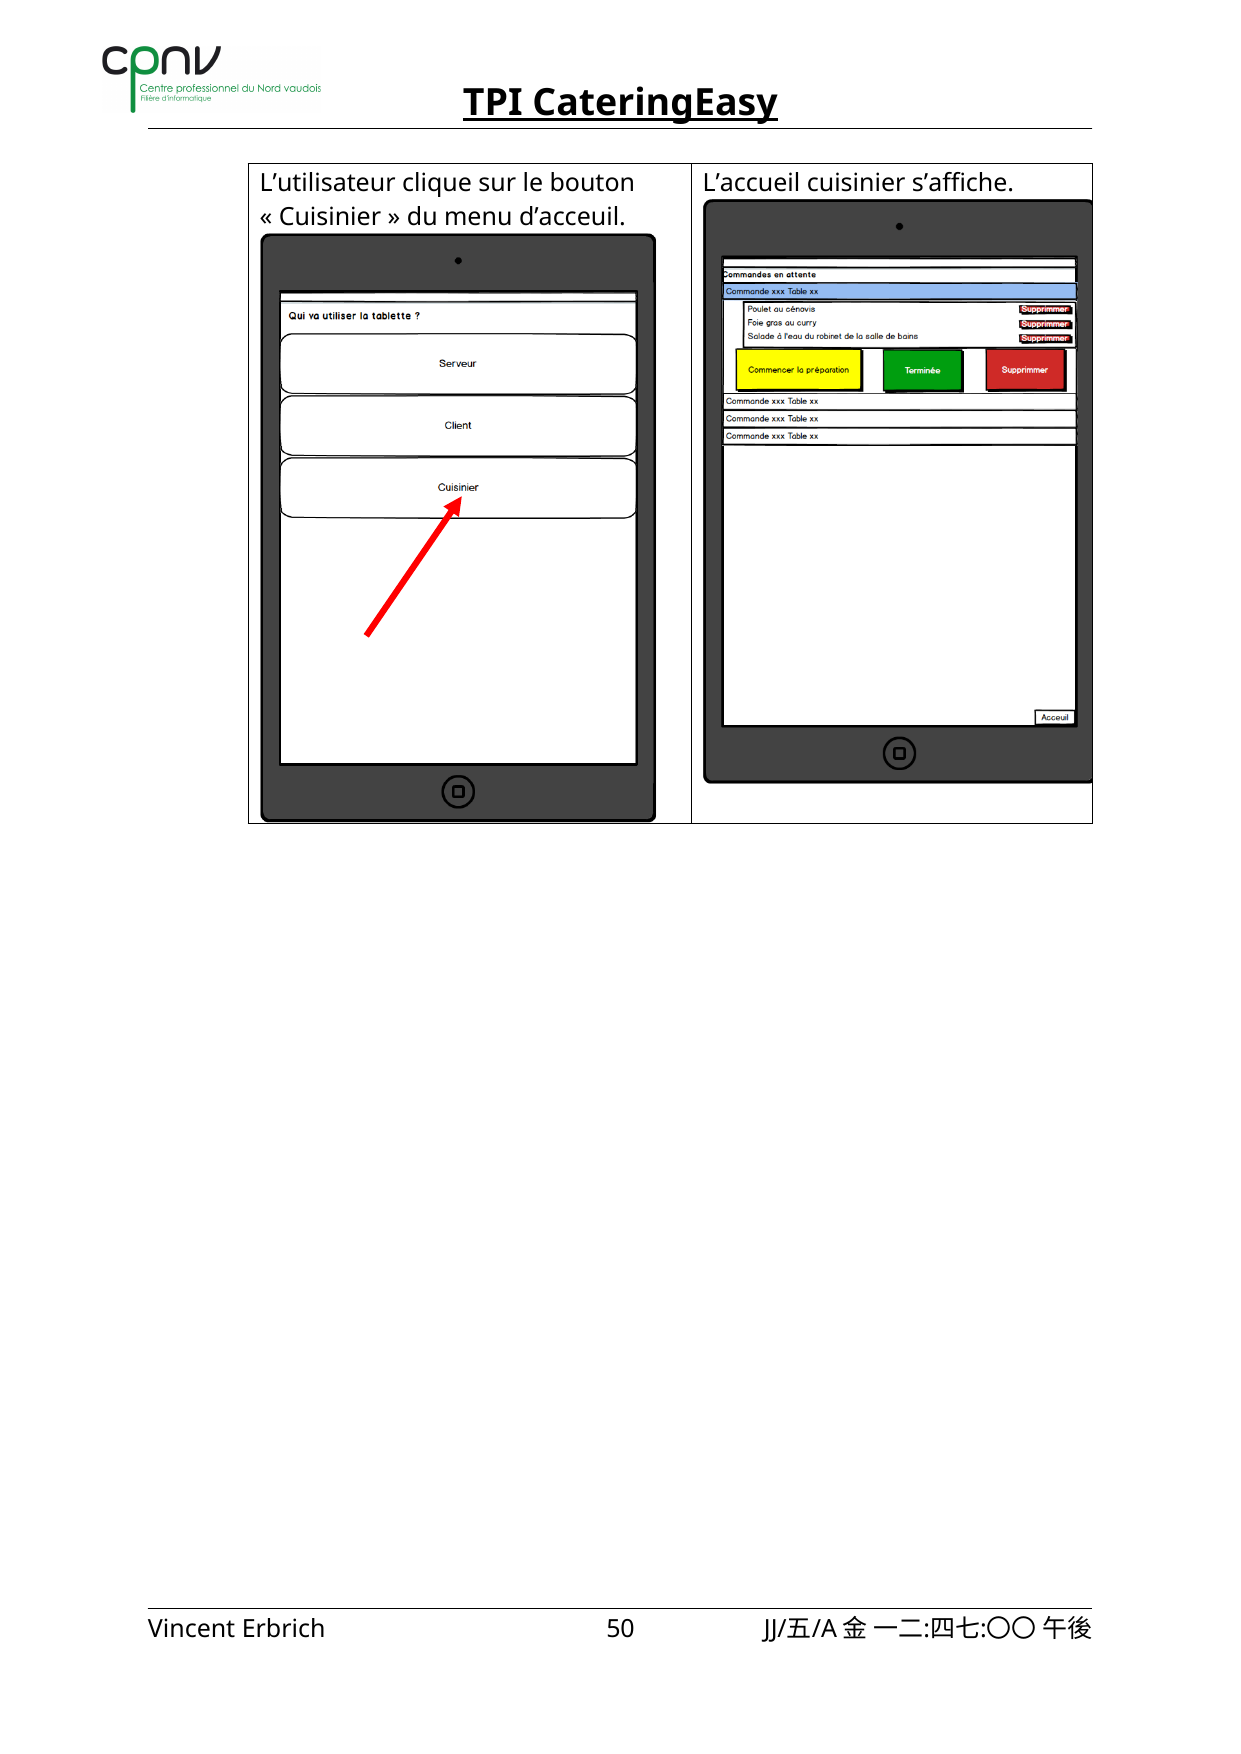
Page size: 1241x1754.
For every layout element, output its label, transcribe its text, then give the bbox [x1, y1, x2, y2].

picture [259, 232, 657, 823]
picture [102, 46, 321, 113]
table_cell L’utilisateur clique sur le bouton « Cuisinier » du menu d’acceuil. [249, 164, 691, 823]
picture [702, 198, 1092, 784]
table_cell L’accueil cuisinier s’affiche. [692, 164, 1092, 823]
